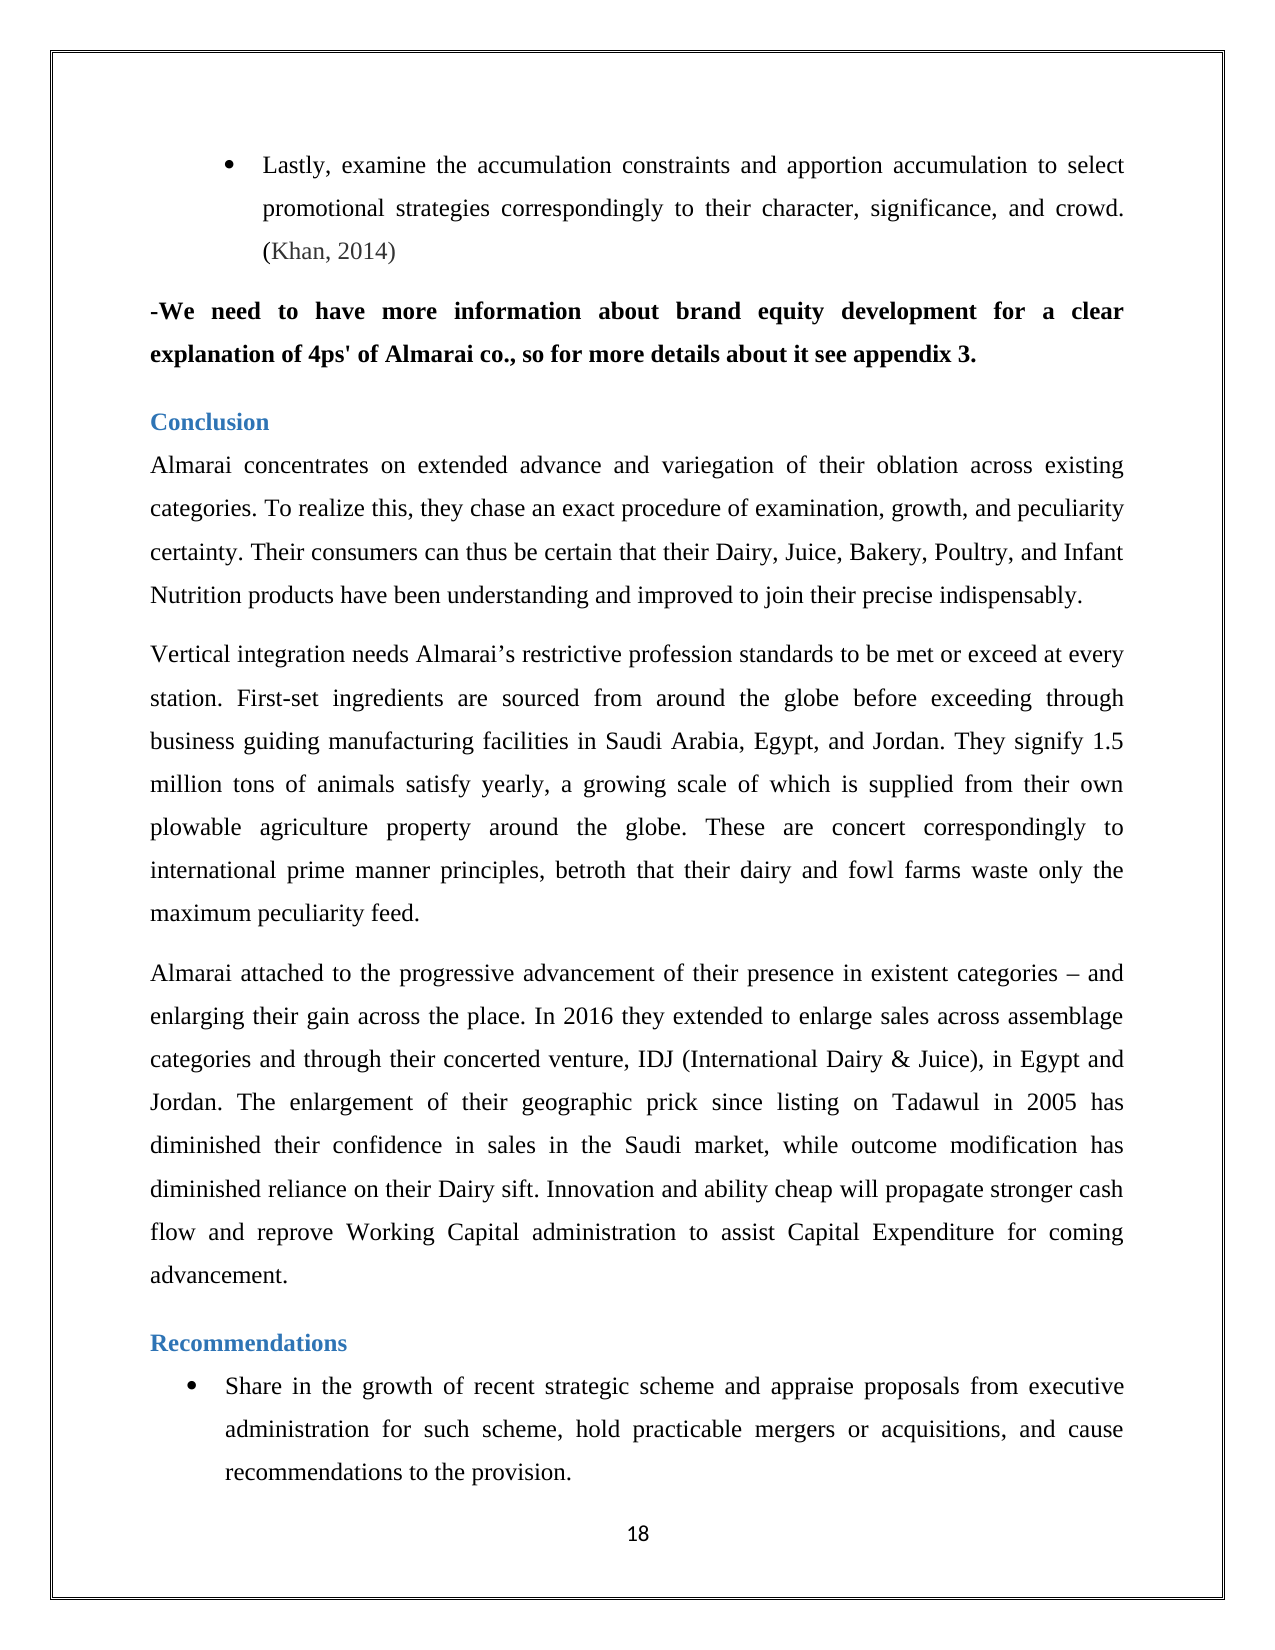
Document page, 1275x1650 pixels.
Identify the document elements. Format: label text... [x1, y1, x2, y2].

list Share in the growth of recent strategic scheme and appraise proposals from executive administration for such scheme, hold practicable mergers or acquisitions, and cause recommendations to the provision. [187, 1371, 1125, 1486]
list Lastly, examine the accumulation constraints and apportion accumulation to select promotional strategies correspondingly to their character, significance, and crowd. (Khan, 2014) [225, 150, 1125, 265]
subtitle Conclusion [150, 407, 1125, 436]
text Vertical integration needs Almarai’s restrictive profession standards to be met or exceed at every station. First-set ingredients are sourced from around the globe before exceeding through business guiding manufacturing facilities in Saudi Arabia, Egypt, and Jordan. They signify 1.5 million tons of animals satisfy yearly, a growing scale of which is supplied from their own plowable agriculture property around the globe. These are concert correspondingly to international prime manner principles, betroth that their dairy and fowl farms waste only the maximum peculiarity feed. [150, 639, 1125, 927]
text -We need to have more information about brand equity development for a clear explanation of 4ps' of Almarai co., so for more details about it see appendix 3. [150, 296, 1125, 368]
subtitle Recommendations [150, 1328, 1125, 1357]
text Almarai concentrates on extended advance and variegation of their oblation across existing categories. To realize this, they chase an exact procedure of examination, growth, and peculiarity certainty. Their consumers can thus be certain that their Dairy, Juice, Bakery, Poultry, and Infant Nutrition products have been understanding and improved to join their precise indispensably. [150, 450, 1125, 608]
text Almarai attached to the progressive advancement of their presence in existent categories – and enlarging their gain across the place. In 2016 they extended to enlarge sales across assemblage categories and through their concerted venture, IDJ (International Dairy & Juice), in Egypt and Jordan. The enlargement of their geographic prick since listing on Tadawul in 2005 has diminished their confidence in sales in the Saudi market, while outcome modification has diminished reliance on their Dairy sift. Innovation and ability cheap will propagate stronger cash flow and reprove Working Capital administration to assist Capital Expenditure for coming advancement. [150, 958, 1125, 1289]
